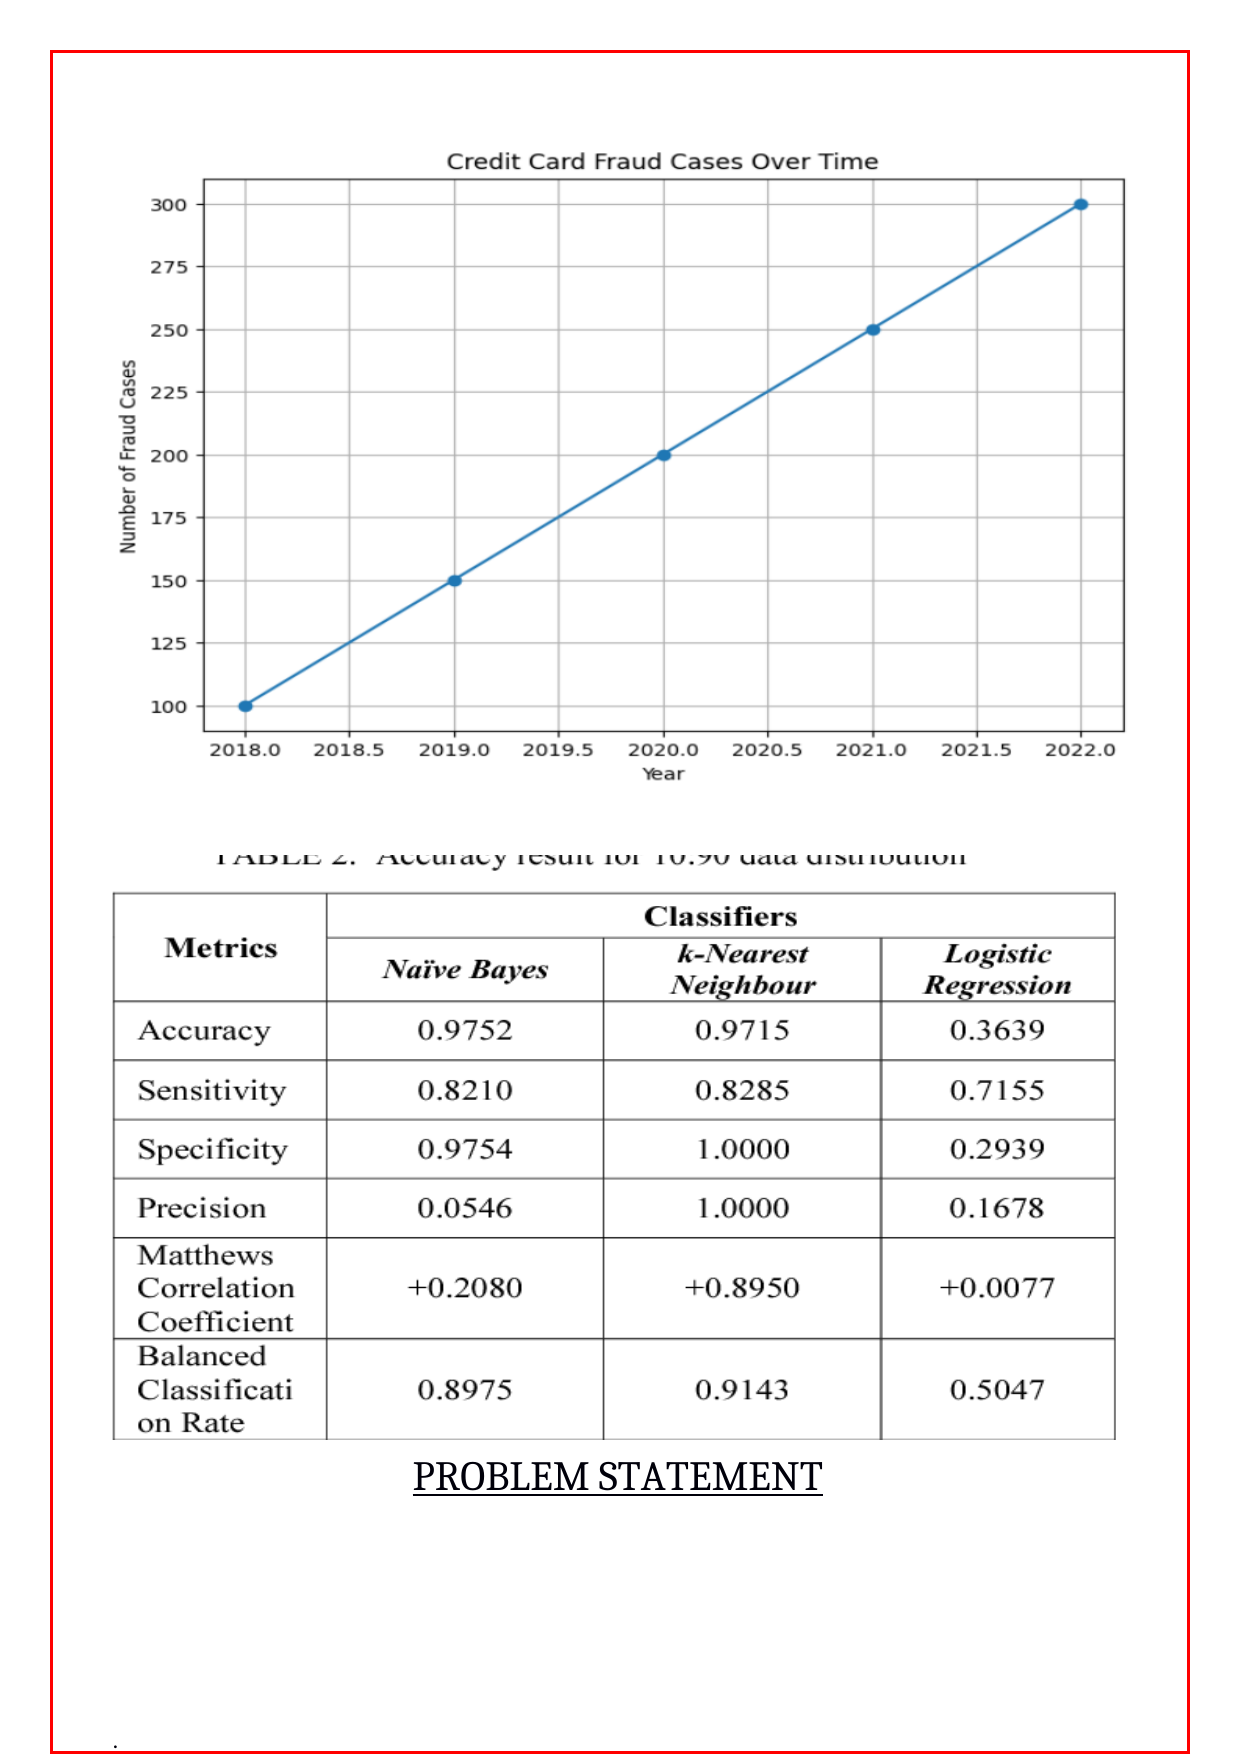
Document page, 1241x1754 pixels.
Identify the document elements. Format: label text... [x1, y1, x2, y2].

picture [112, 855, 1116, 1440]
picture [112, 150, 1129, 791]
text PROBLEM STATEMENT [112, 1453, 1128, 1501]
